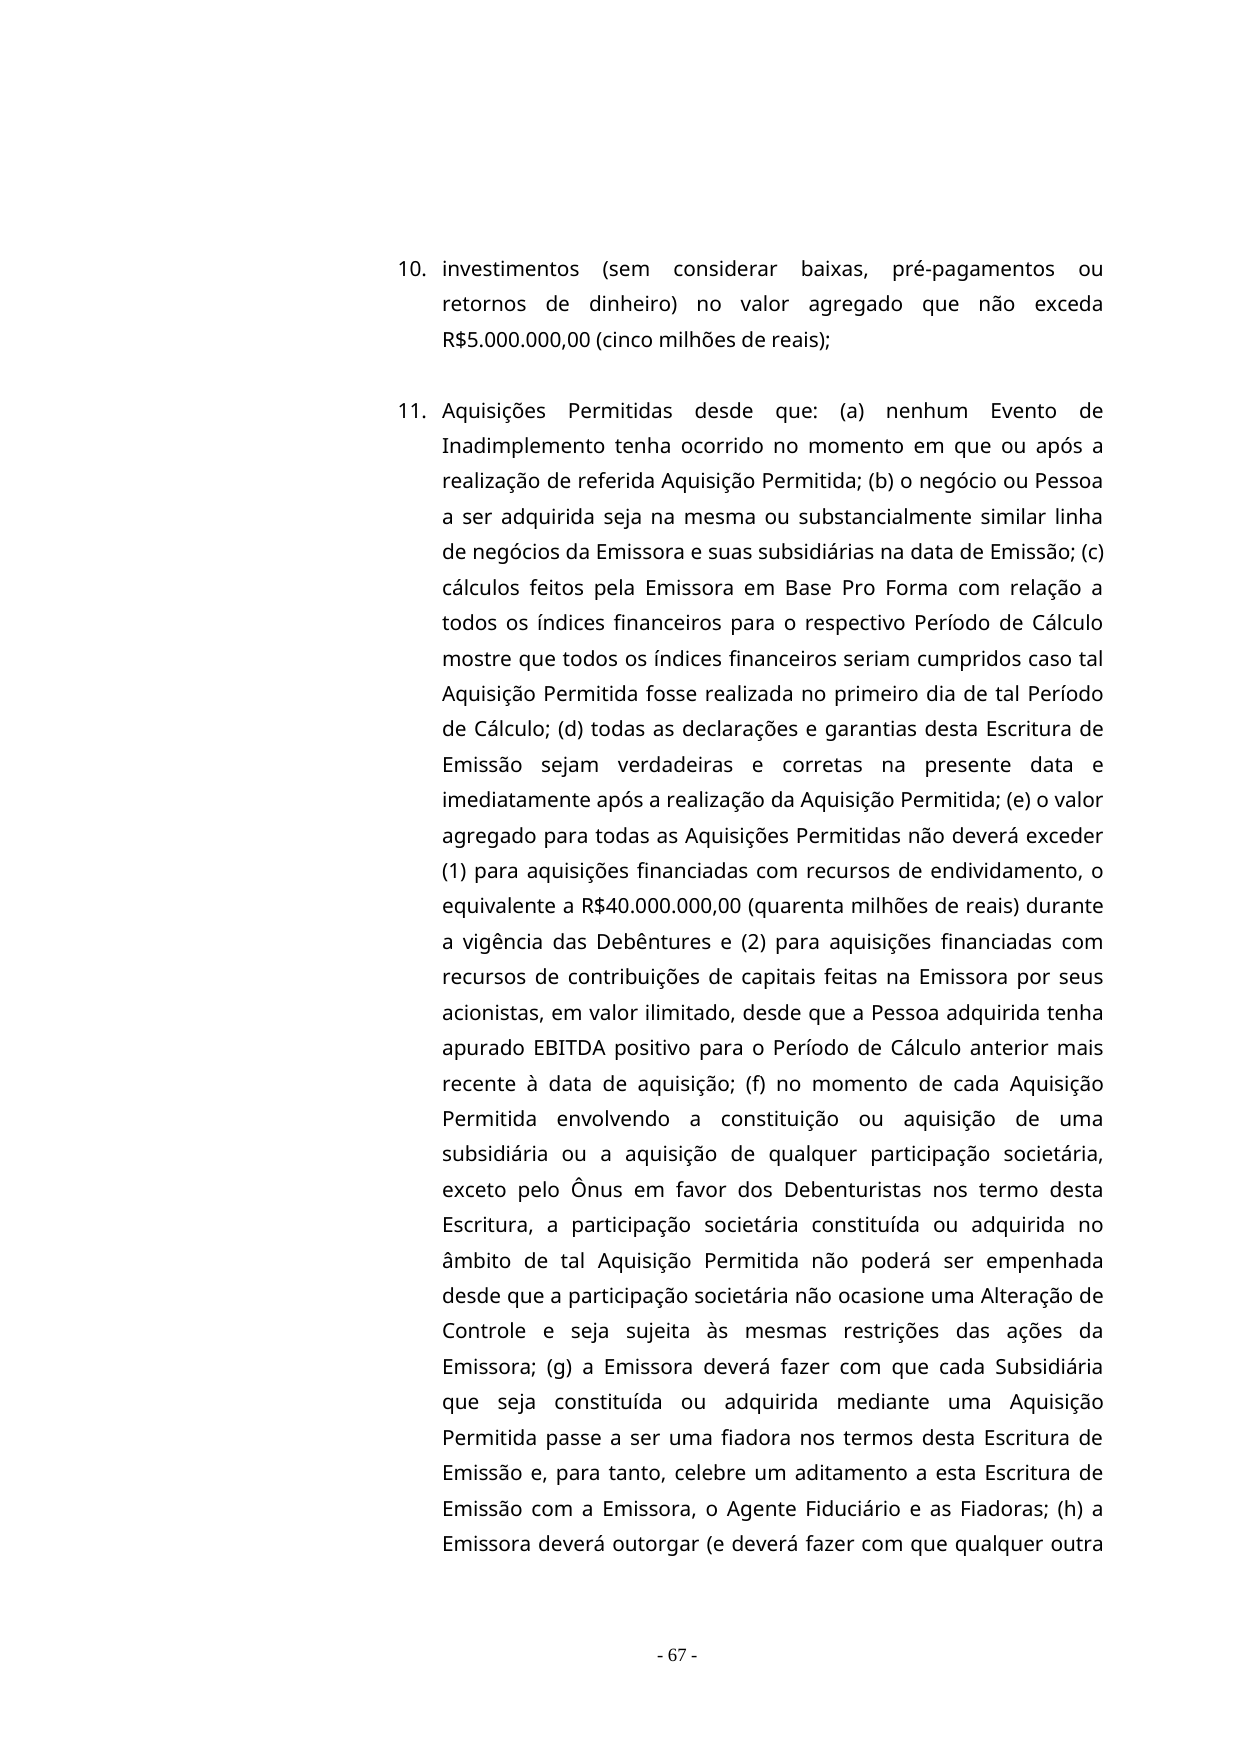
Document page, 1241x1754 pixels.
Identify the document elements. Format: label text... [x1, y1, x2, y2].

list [397, 390, 1104, 1558]
list investimentos (sem considerar baixas, pré-pagamentos ou retornos de dinheiro) no valor agregado que não exceda R$5.000.000,00 (cinco milhões de reais); [397, 248, 1104, 354]
